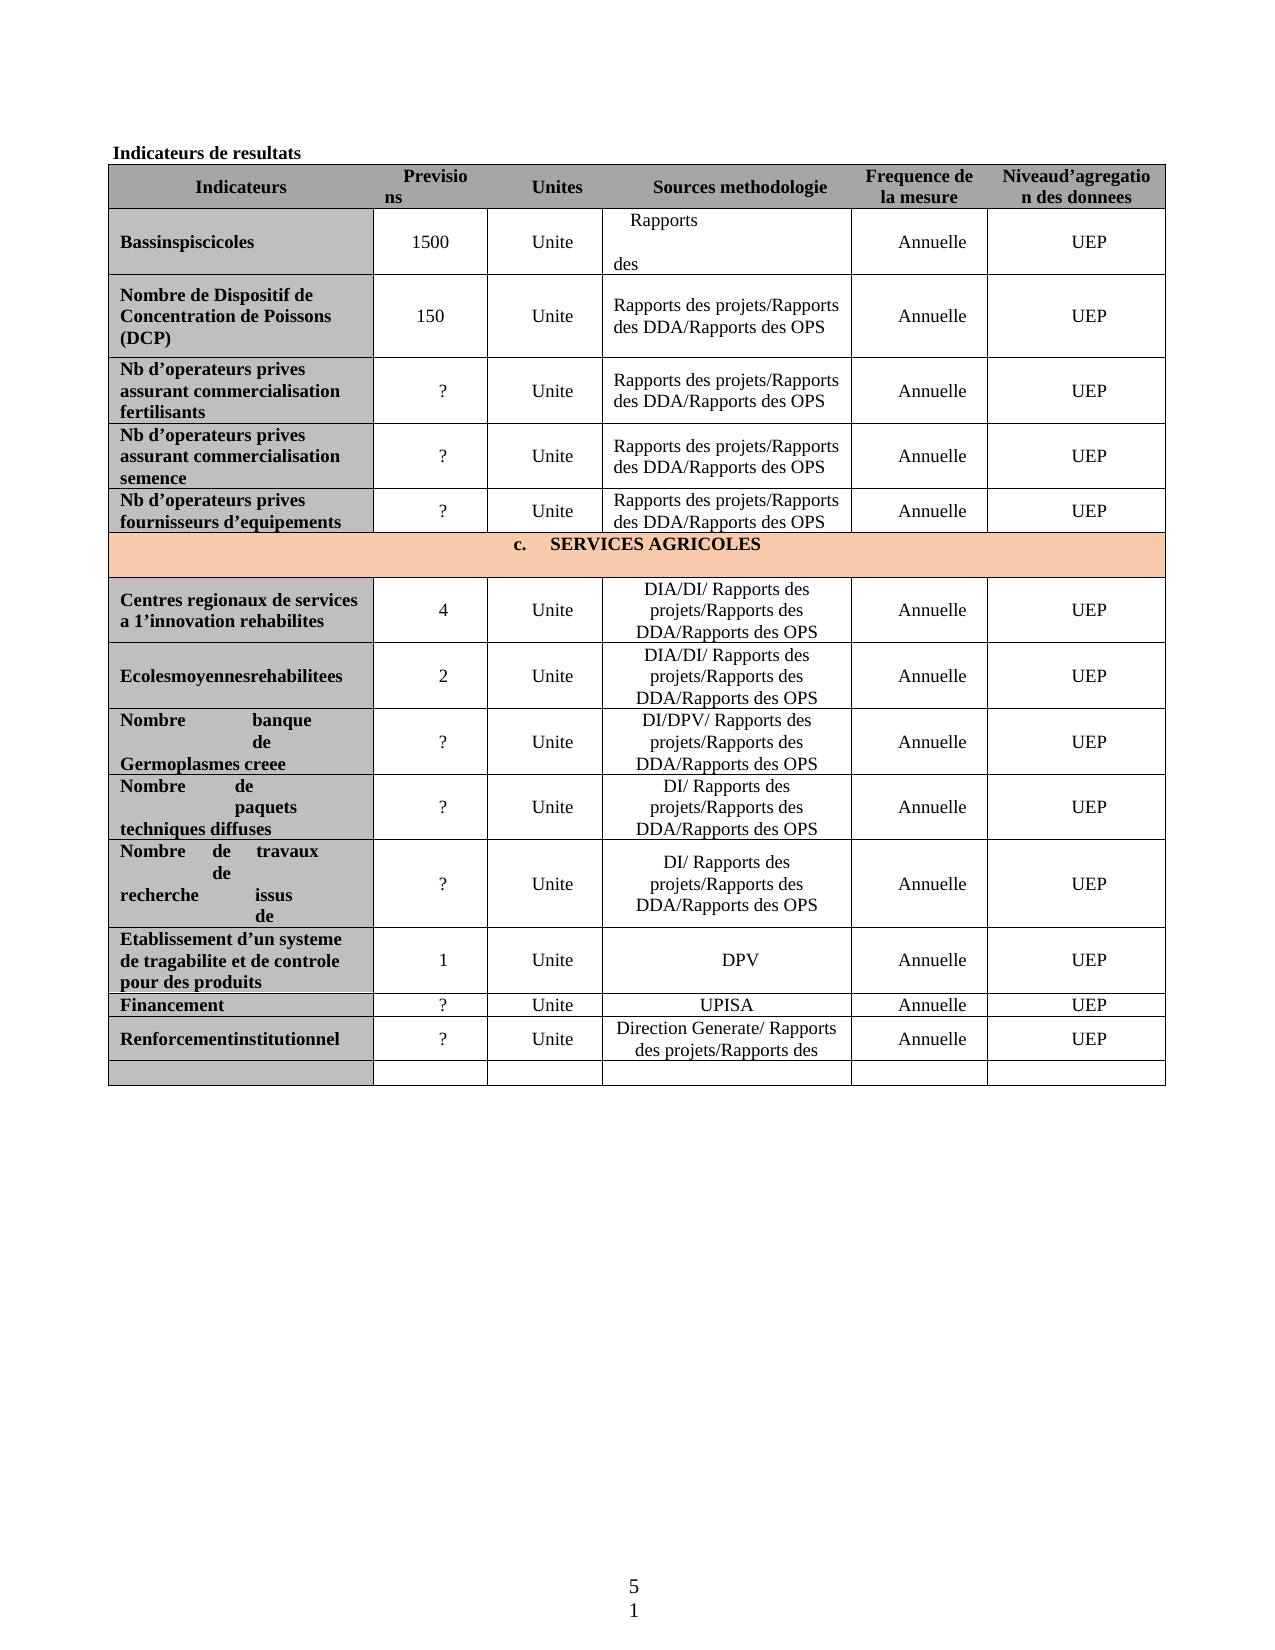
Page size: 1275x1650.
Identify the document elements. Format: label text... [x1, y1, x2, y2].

table_cell Unite [488, 489, 602, 532]
table_cell [488, 1061, 602, 1085]
table_cell UEP [988, 275, 1165, 357]
table_cell Unite [488, 775, 602, 839]
table_cell Renforcementinstitutionnel [109, 1017, 373, 1060]
table_cell DI/ Rapports des projets/Rapports des DDA/Rapports des OPS [603, 775, 851, 839]
table_cell UEP [988, 1017, 1165, 1060]
table_cell [988, 1061, 1165, 1085]
table_cell Unite [488, 209, 602, 274]
table_cell DI/ Rapports des projets/Rapports des DDA/Rapports des OPS [603, 840, 851, 927]
table_header Frequence de la mesure [851, 165, 987, 208]
table_cell Unite [488, 275, 602, 357]
table_cell Unite [488, 709, 602, 774]
table_cell Annuelle [852, 775, 987, 839]
table_cell UEP [988, 840, 1165, 927]
table_cell Unite [488, 578, 602, 642]
table_cell UEP [988, 489, 1165, 532]
table_cell [852, 1061, 987, 1085]
table_cell Annuelle [852, 578, 987, 642]
table_cell Unite [488, 928, 602, 992]
table_cell Unite [488, 643, 602, 708]
table_cell ? [374, 709, 487, 774]
table_cell UPISA [603, 994, 851, 1016]
table_cell Rapports des projets/Rapports des DDA/Rapports des OPS [603, 424, 851, 488]
table_cell DIA/DI/ Rapports des projets/Rapports des DDA/Rapports des OPS [603, 643, 851, 708]
table_cell ? [374, 489, 487, 532]
table_cell UEP [988, 578, 1165, 642]
table_cell UEP [988, 709, 1165, 774]
table_cell Nb d’operateurs prives fournisseurs d’equipements [109, 489, 373, 532]
table_cell Nb d’operateurs prives assurant commercialisation semence [109, 424, 373, 488]
table_cell ? [374, 994, 487, 1016]
table_cell 150 [374, 275, 487, 357]
table_cell Unite [488, 994, 602, 1016]
table_cell Rapports des projets/Rapports des DDA/Rapports des OPS [603, 275, 851, 357]
table_cell Annuelle [852, 994, 987, 1016]
table_cell Unite [488, 840, 602, 927]
table_cell Rapports des projets/Rapports des DDA/Rapports des OPS [603, 489, 851, 532]
table_cell UEP [988, 928, 1165, 992]
table_cell DIA/DI/ Rapports des projets/Rapports des DDA/Rapports des OPS [603, 578, 851, 642]
table_cell Nombre banque de Germoplasmes creee [109, 709, 373, 774]
table_header Unites [487, 165, 602, 208]
text Indicateurs de resultats [113, 142, 1173, 164]
table_cell Centres regionaux de services a 1’innovation rehabilites [109, 578, 373, 642]
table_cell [603, 209, 851, 274]
table_cell UEP [988, 424, 1165, 488]
table_cell ? [374, 424, 487, 488]
table_cell Nombre de travaux de recherche issus de 1’investissement public ayant fait l’objet d’une publication [109, 840, 373, 927]
table_cell 2 [374, 643, 487, 708]
table_cell Financement [109, 994, 373, 1016]
table_cell ? [374, 775, 487, 839]
table_cell Annuelle [852, 424, 987, 488]
table_header Previsions [373, 165, 487, 208]
table_cell Unite [488, 358, 602, 423]
table_cell UEP [988, 209, 1165, 274]
table_header Sources methodologie [602, 165, 851, 208]
table_cell ? [374, 358, 487, 423]
table_cell ? [374, 1017, 487, 1060]
table_header Indicateurs [109, 165, 373, 208]
table_cell Bassinspiscicoles [109, 209, 373, 274]
table_cell ? [374, 840, 487, 927]
table_cell Ecolesmoyennesrehabilitees [109, 643, 373, 708]
table_cell Annuelle [852, 275, 987, 357]
table_cell Annuelle [852, 1017, 987, 1060]
table_cell Annuelle [852, 709, 987, 774]
table_cell Rapports des projets/Rapports des DDA/Rapports des OPS [603, 358, 851, 423]
table_cell Annuelle [852, 643, 987, 708]
table_header Niveaud’agregatio n des donnees [987, 165, 1165, 208]
table_cell Direction Generate/ Rapports des projets/Rapports des DDA [603, 1017, 851, 1060]
table_cell Unite [488, 1017, 602, 1060]
table_cell 1500 [374, 209, 487, 274]
table_cell Nombre de paquets techniques diffuses [109, 775, 373, 839]
table_cell DPV [603, 928, 851, 992]
table_cell Nombre de Dispositif de Concentration de Poissons (DCP) [109, 275, 373, 357]
table_cell Annuelle [852, 358, 987, 423]
table_cell Nb d’operateurs prives assurant commercialisation fertilisants [109, 358, 373, 423]
table_cell Unite [488, 424, 602, 488]
table_cell 1 [374, 928, 487, 992]
table_cell UEP [988, 358, 1165, 423]
table_cell UEP [988, 775, 1165, 839]
table_cell c. SERVICES AGRICOLES [109, 533, 1165, 577]
table_cell [374, 1061, 487, 1085]
table_cell Annuelle [852, 840, 987, 927]
table_cell 4 [374, 578, 487, 642]
table_cell [603, 1061, 851, 1085]
table_cell Annuelle [852, 928, 987, 992]
table_cell [109, 1061, 373, 1085]
table_cell Annuelle [852, 209, 987, 274]
table_cell Etablissement d’un systeme de tragabilite et de controle pour des produits [109, 928, 373, 992]
table_cell UEP [988, 994, 1165, 1016]
table_cell Annuelle [852, 489, 987, 532]
table_cell DI/DPV/ Rapports des projets/Rapports des DDA/Rapports des OPS [603, 709, 851, 774]
table_cell UEP [988, 643, 1165, 708]
